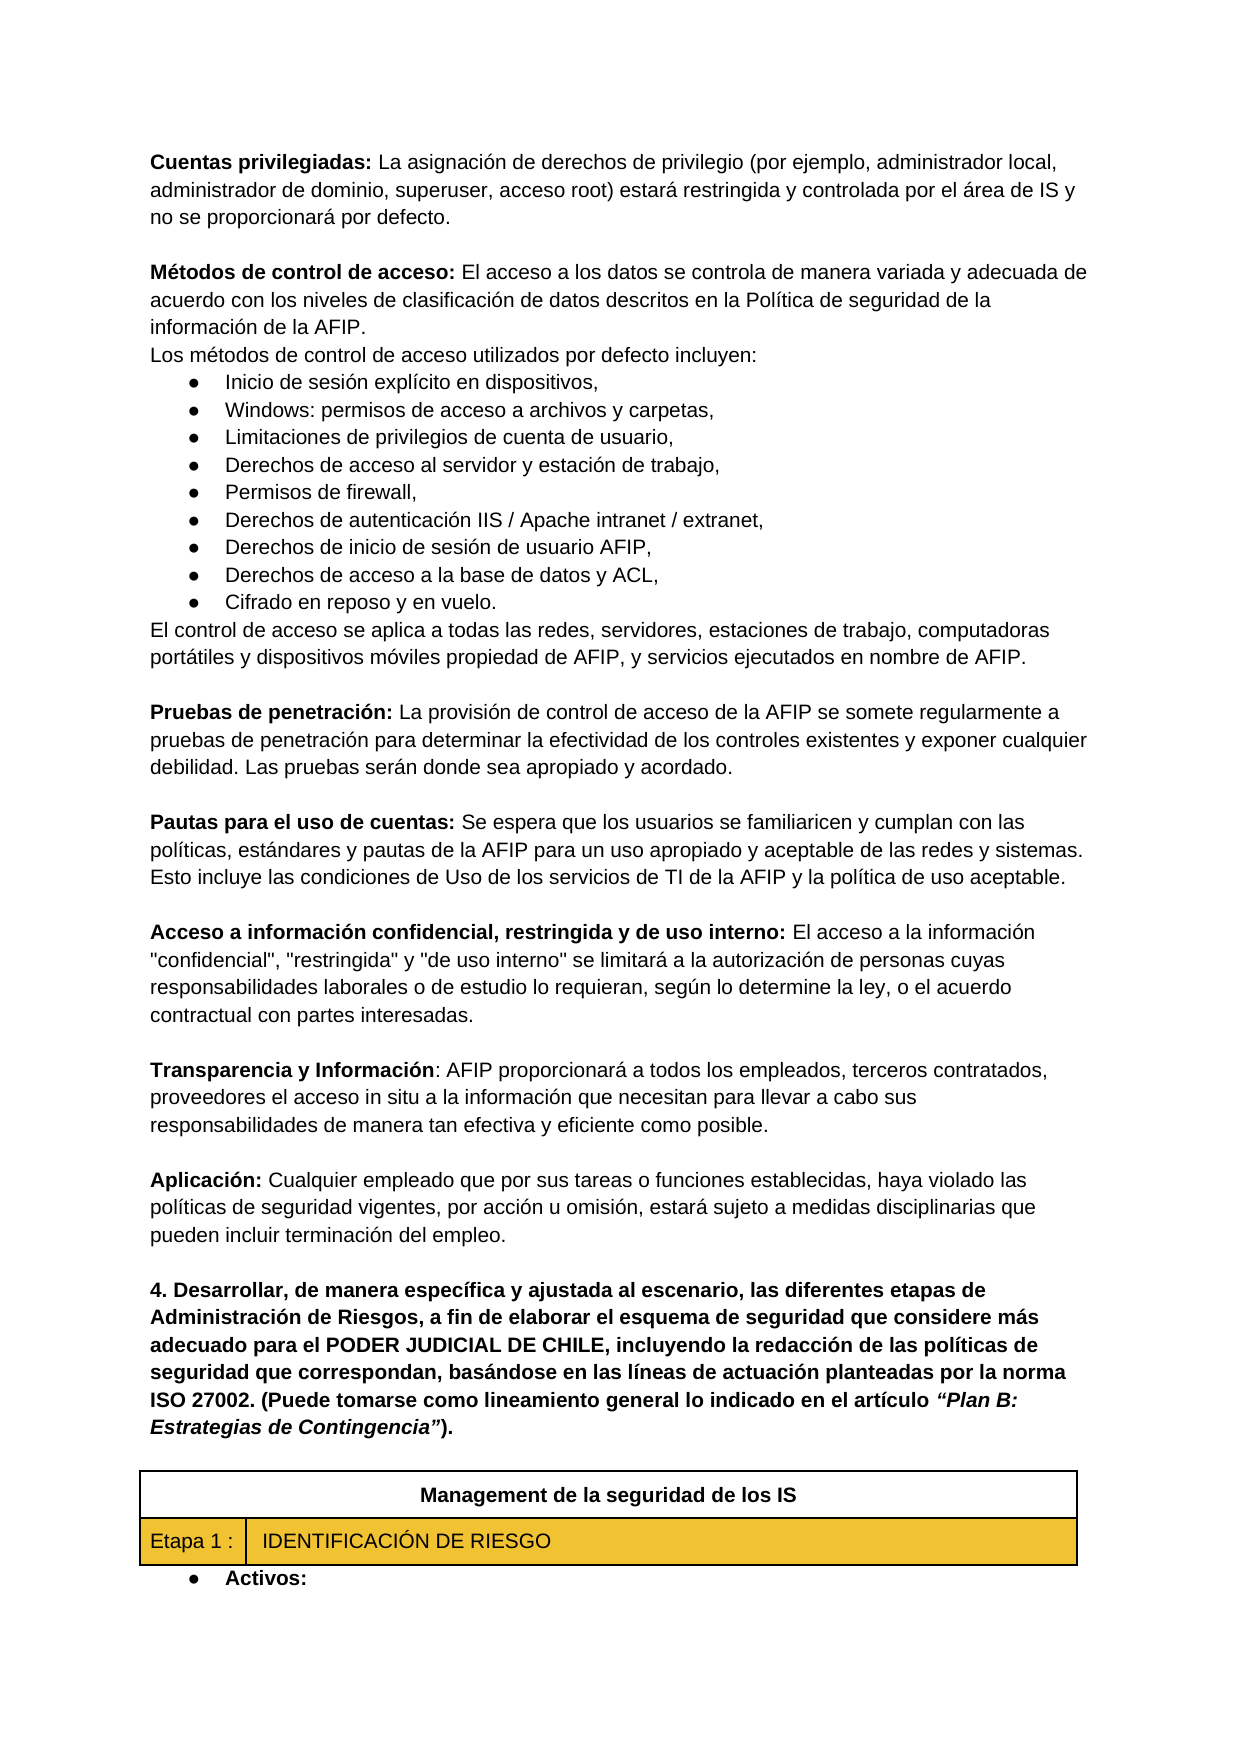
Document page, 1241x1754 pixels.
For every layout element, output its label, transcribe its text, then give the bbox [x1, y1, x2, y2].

list Derechos de acceso al servidor y estación de trabajo, [187, 452, 1090, 476]
table_cell Etapa 1 : [141, 1519, 245, 1564]
list Limitaciones de privilegios de cuenta de usuario, [187, 425, 1090, 449]
list Permisos de firewall, [187, 480, 1090, 504]
list Cifrado en reposo y en vuelo. [187, 590, 1090, 614]
text Cuentas privilegiadas: La asignación de derechos de privilegio (por ejemplo, administrador local, administrador de dominio, superuser, acceso root) estará restringida y controlada por el área de IS y no se proporcionará por defecto. [150, 150, 1090, 229]
text 4. Desarrollar, de manera específica y ajustada al escenario, las diferentes etapas de Administración de Riesgos, a fin de elaborar el esquema de seguridad que considere más adecuado para el PODER JUDICIAL DE CHILE, incluyendo la redacción de las políticas de seguridad que correspondan, basándose en las líneas de actuación planteadas por la norma ISO 27002. (Puede tomarse como lineamiento general lo indicado en el artículo “Plan B: Estrategias de Contingencia”). [150, 1277, 1090, 1439]
text Acceso a información confidencial, restringida y de uso interno: El acceso a la información "confidencial", "restringida" y "de uso interno" se limitará a la autorización de personas cuyas responsabilidades laborales o de estudio lo requieran, según lo determine la ley, o el acuerdo contractual con partes interesadas. [150, 920, 1090, 1026]
text El control de acceso se aplica a todas las redes, servidores, estaciones de trabajo, computadoras portátiles y dispositivos móviles propiedad de AFIP, y servicios ejecutados en nombre de AFIP. [150, 617, 1090, 669]
text Pautas para el uso de cuentas: Se espera que los usuarios se familiaricen y cumplan con las políticas, estándares y pautas de la AFIP para un uso apropiado y aceptable de las redes y sistemas. Esto incluye las condiciones de Uso de los servicios de TI de la AFIP y la política de uso aceptable. [150, 810, 1090, 889]
text Aplicación: Cualquier empleado que por sus tareas o funciones establecidas, haya violado las políticas de seguridad vigentes, por acción u omisión, estará sujeto a medidas disciplinarias que pueden incluir terminación del empleo. [150, 1167, 1090, 1246]
list Windows: permisos de acceso a archivos y carpetas, [187, 397, 1090, 421]
text Métodos de control de acceso: El acceso a los datos se controla de manera variada y adecuada de acuerdo con los niveles de clasificación de datos descritos en la Política de seguridad de la información de la AFIP. [150, 260, 1090, 339]
text Los métodos de control de acceso utilizados por defecto incluyen: [150, 342, 1090, 366]
text Transparencia y Información: AFIP proporcionará a todos los empleados, terceros contratados, proveedores el acceso in situ a la información que necesitan para llevar a cabo sus responsabilidades de manera tan efectiva y eficiente como posible. [150, 1057, 1090, 1136]
table_cell IDENTIFICACIÓN DE RIESGO [247, 1519, 1076, 1564]
list Derechos de inicio de sesión de usuario AFIP, [187, 535, 1090, 559]
text Pruebas de penetración: La provisión de control de acceso de la AFIP se somete regularmente a pruebas de penetración para determinar la efectividad de los controles existentes y exponer cualquier debilidad. Las pruebas serán donde sea apropiado y acordado. [150, 700, 1090, 779]
list Activos: [187, 1566, 1090, 1590]
list Inicio de sesión explícito en dispositivos, [187, 370, 1090, 394]
table_header Management de la seguridad de los IS [141, 1472, 1076, 1517]
list Derechos de acceso a la base de datos y ACL, [187, 562, 1090, 586]
list Derechos de autenticación IIS / Apache intranet / extranet, [187, 507, 1090, 531]
